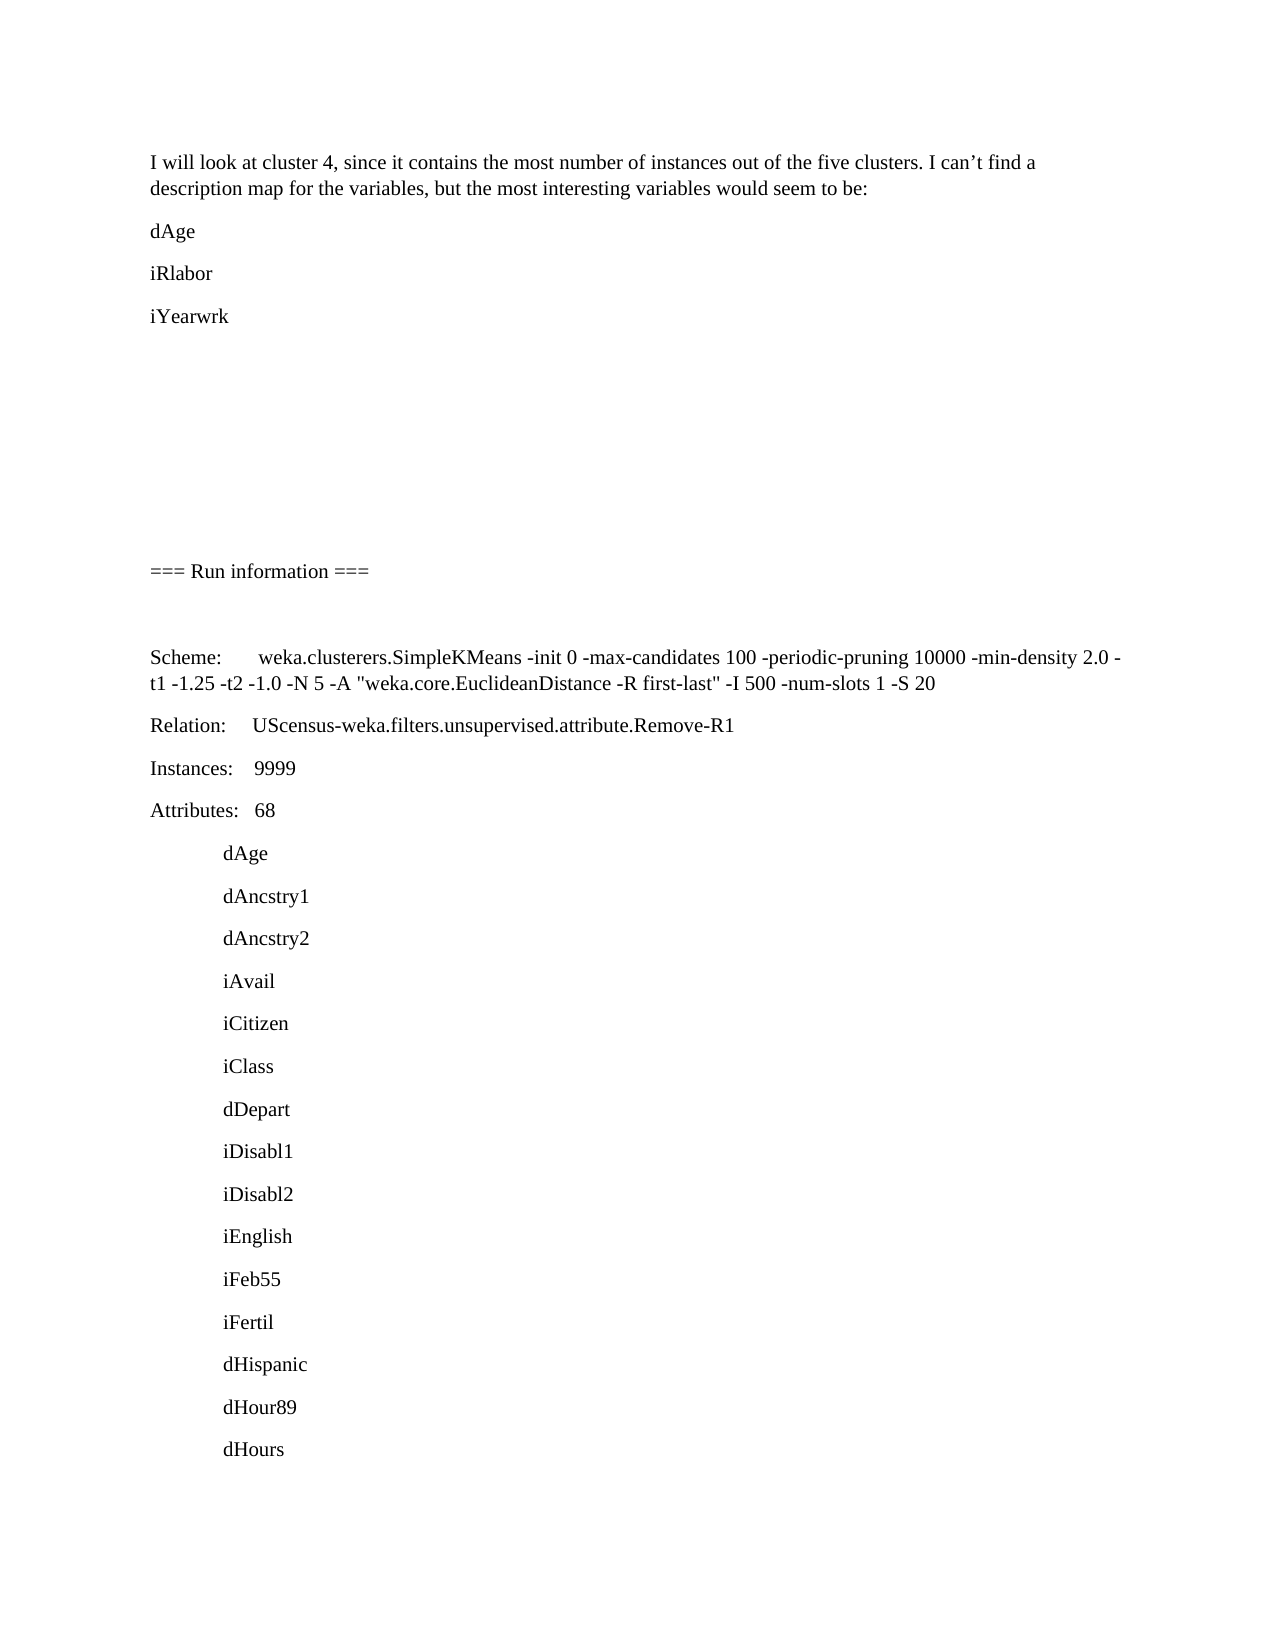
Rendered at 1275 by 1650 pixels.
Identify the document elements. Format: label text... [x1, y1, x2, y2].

text iFertil [150, 1309, 1125, 1334]
text dAge [150, 218, 1125, 243]
text Scheme: weka.clusterers.SimpleKMeans -init 0 -max-candidates 100 -periodic-pruning 10000 -min-density 2.0 -t1 -1.25 -t2 -1.0 -N 5 -A "weka.core.EuclideanDistance -R first-last" -I 500 -num-slots 1 -S 20 [150, 644, 1125, 694]
text dAge [150, 841, 1125, 865]
text Attributes: 68 [150, 798, 1125, 822]
text I will look at cluster 4, since it contains the most number of instances out of the five clusters. I can’t find a description map for the variables, but the most interesting variables would seem to be: [150, 150, 1125, 200]
text dAncstry2 [150, 926, 1125, 950]
text === Run information === [150, 559, 1125, 583]
text iClass [150, 1054, 1125, 1078]
text iDisabl1 [150, 1139, 1125, 1163]
text dAncstry1 [150, 883, 1125, 908]
text iYearwrk [150, 304, 1125, 328]
text iDisabl2 [150, 1182, 1125, 1206]
text iCitizen [150, 1011, 1125, 1035]
text iFeb55 [150, 1267, 1125, 1291]
text iEnglish [150, 1224, 1125, 1248]
text dHour89 [150, 1395, 1125, 1419]
text dHours [150, 1437, 1125, 1461]
text iAvail [150, 969, 1125, 993]
text Instances: 9999 [150, 756, 1125, 780]
text iRlabor [150, 261, 1125, 285]
text dDepart [150, 1097, 1125, 1121]
text dHispanic [150, 1352, 1125, 1376]
text Relation: UScensus-weka.filters.unsupervised.attribute.Remove-R1 [150, 713, 1125, 737]
